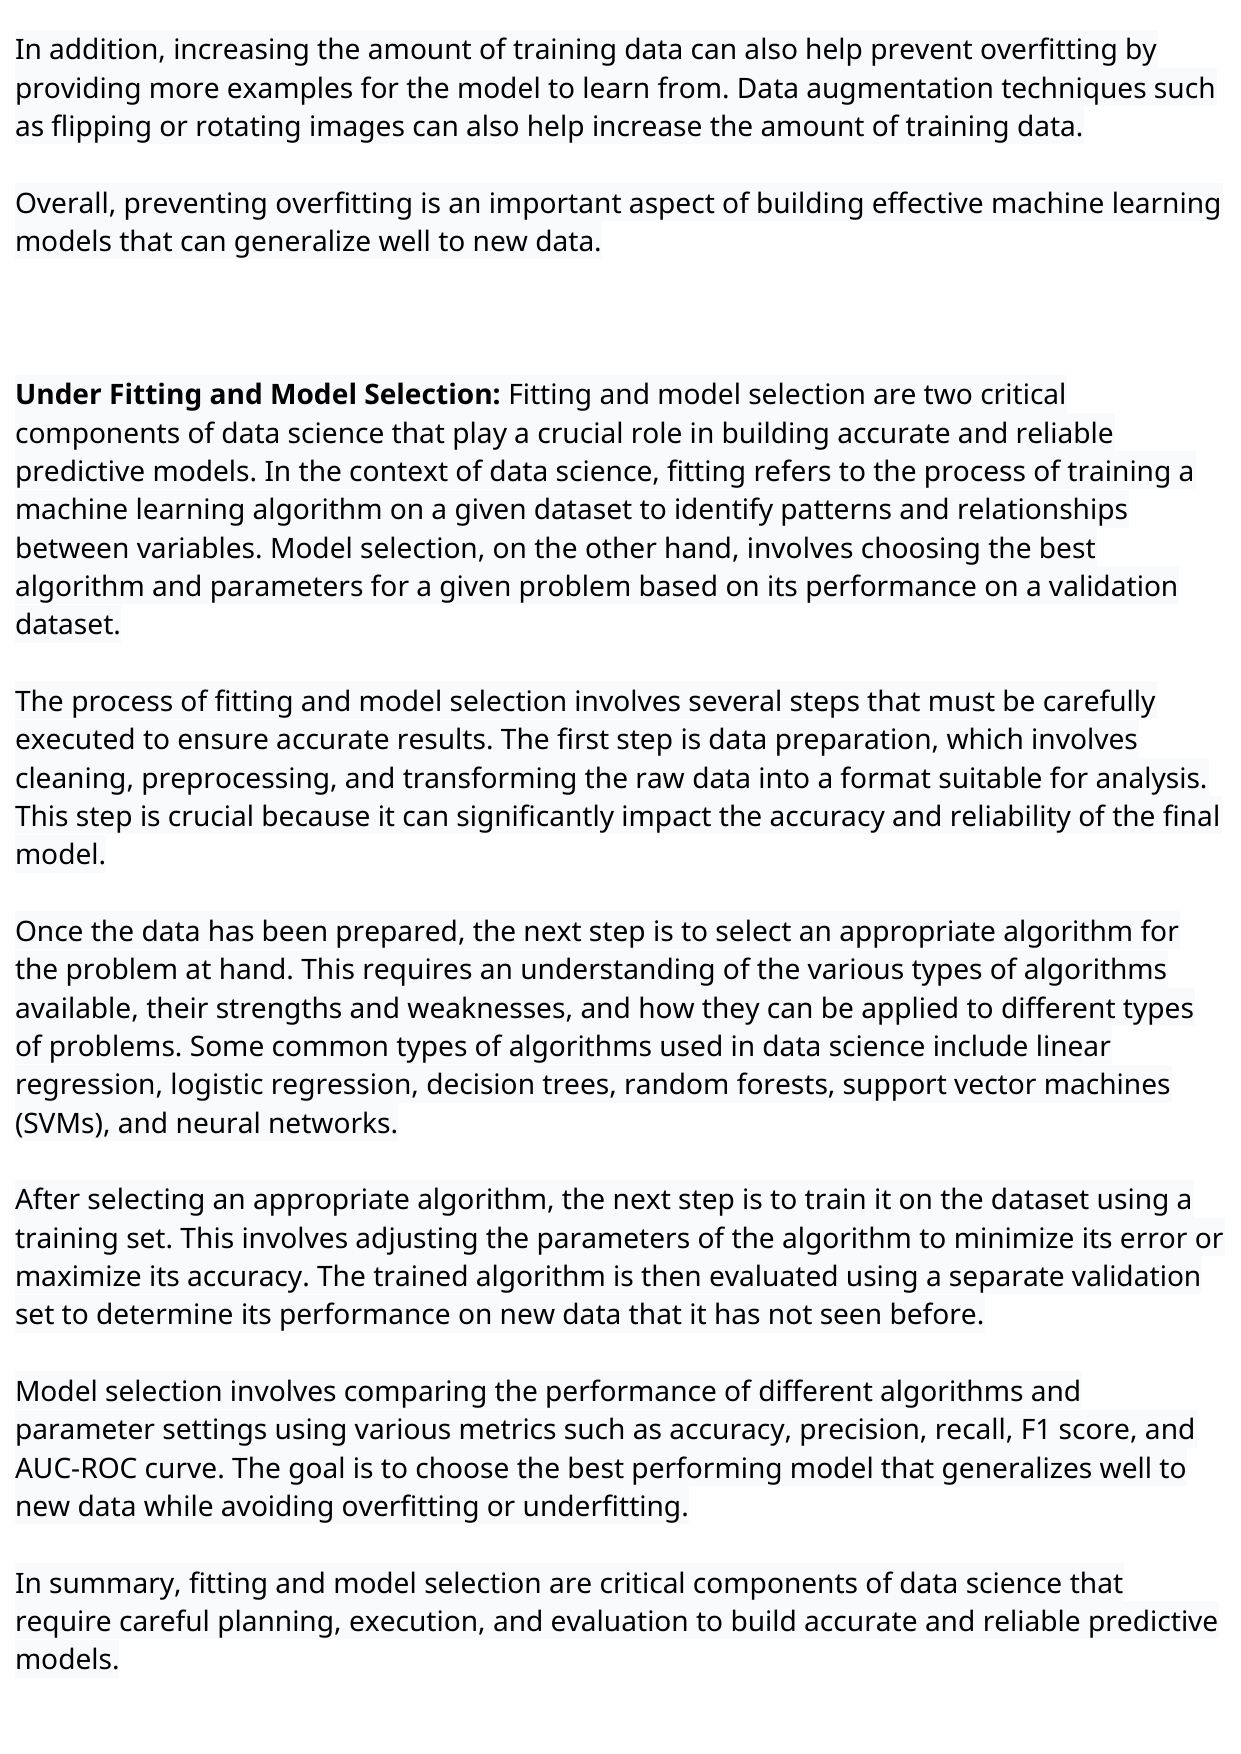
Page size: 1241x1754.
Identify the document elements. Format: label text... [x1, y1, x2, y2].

text Under Fitting and Model Selection: Fitting and model selection are two critical components of data science that play a crucial role in building accurate and reliable predictive models. In the context of data science, fitting refers to the process of training a machine learning algorithm on a given dataset to identify patterns and relationships between variables. Model selection, on the other hand, involves choosing the best algorithm and parameters for a given problem based on its performance on a validation dataset. The process of fitting and model selection involves several steps that must be carefully executed to ensure accurate results. The first step is data preparation, which involves cleaning, preprocessing, and transforming the raw data into a format suitable for analysis. This step is crucial because it can significantly impact the accuracy and reliability of the final model. Once the data has been prepared, the next step is to select an appropriate algorithm for the problem at hand. This requires an understanding of the various types of algorithms available, their strengths and weaknesses, and how they can be applied to different types of problems. Some common types of algorithms used in data science include linear regression, logistic regression, decision trees, random forests, support vector machines (SVMs), and neural networks. After selecting an appropriate algorithm, the next step is to train it on the dataset using a training set. This involves adjusting the parameters of the algorithm to minimize its error or maximize its accuracy. The trained algorithm is then evaluated using a separate validation set to determine its performance on new data that it has not seen before. Model selection involves comparing the performance of different algorithms and parameter settings using various metrics such as accuracy, precision, recall, F1 score, and AUC-ROC curve. The goal is to choose the best performing model that generalizes well to new data while avoiding overfitting or underfitting. In summary, fitting and model selection are critical components of data science that require careful planning, execution, and evaluation to build accurate and reliable predictive models. [15, 374, 1226, 1678]
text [15, 29, 1226, 259]
